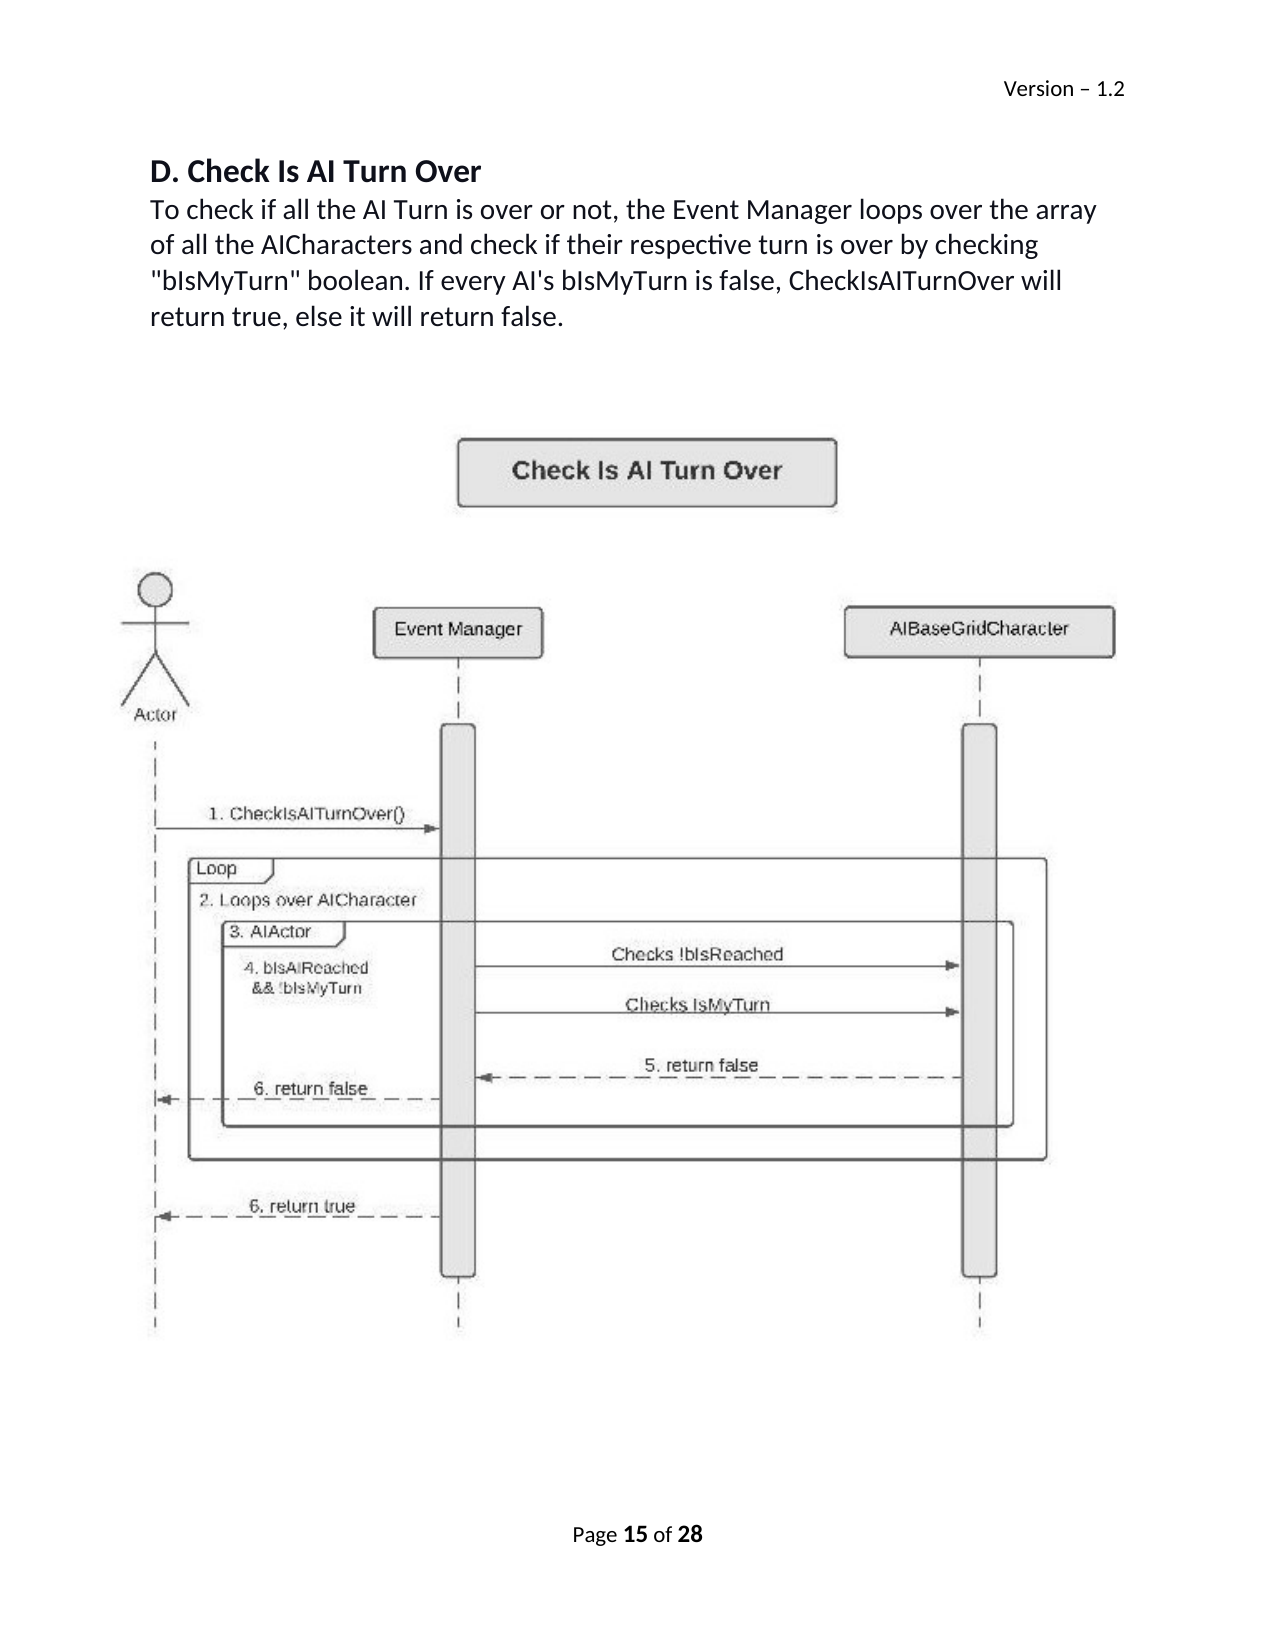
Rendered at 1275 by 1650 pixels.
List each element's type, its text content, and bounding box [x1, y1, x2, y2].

picture [98, 385, 1117, 1370]
text To check if all the AI Turn is over or not, the Event Manager loops over the array of all the AICharacters and check if their respective turn is over by checking "bIsMyTurn" boolean. If every AI's bIsMyTurn is false, CheckIsAITurnOver will return true, else it will return false. [150, 191, 1125, 333]
text D. Check Is AI Turn Over [150, 150, 1125, 191]
